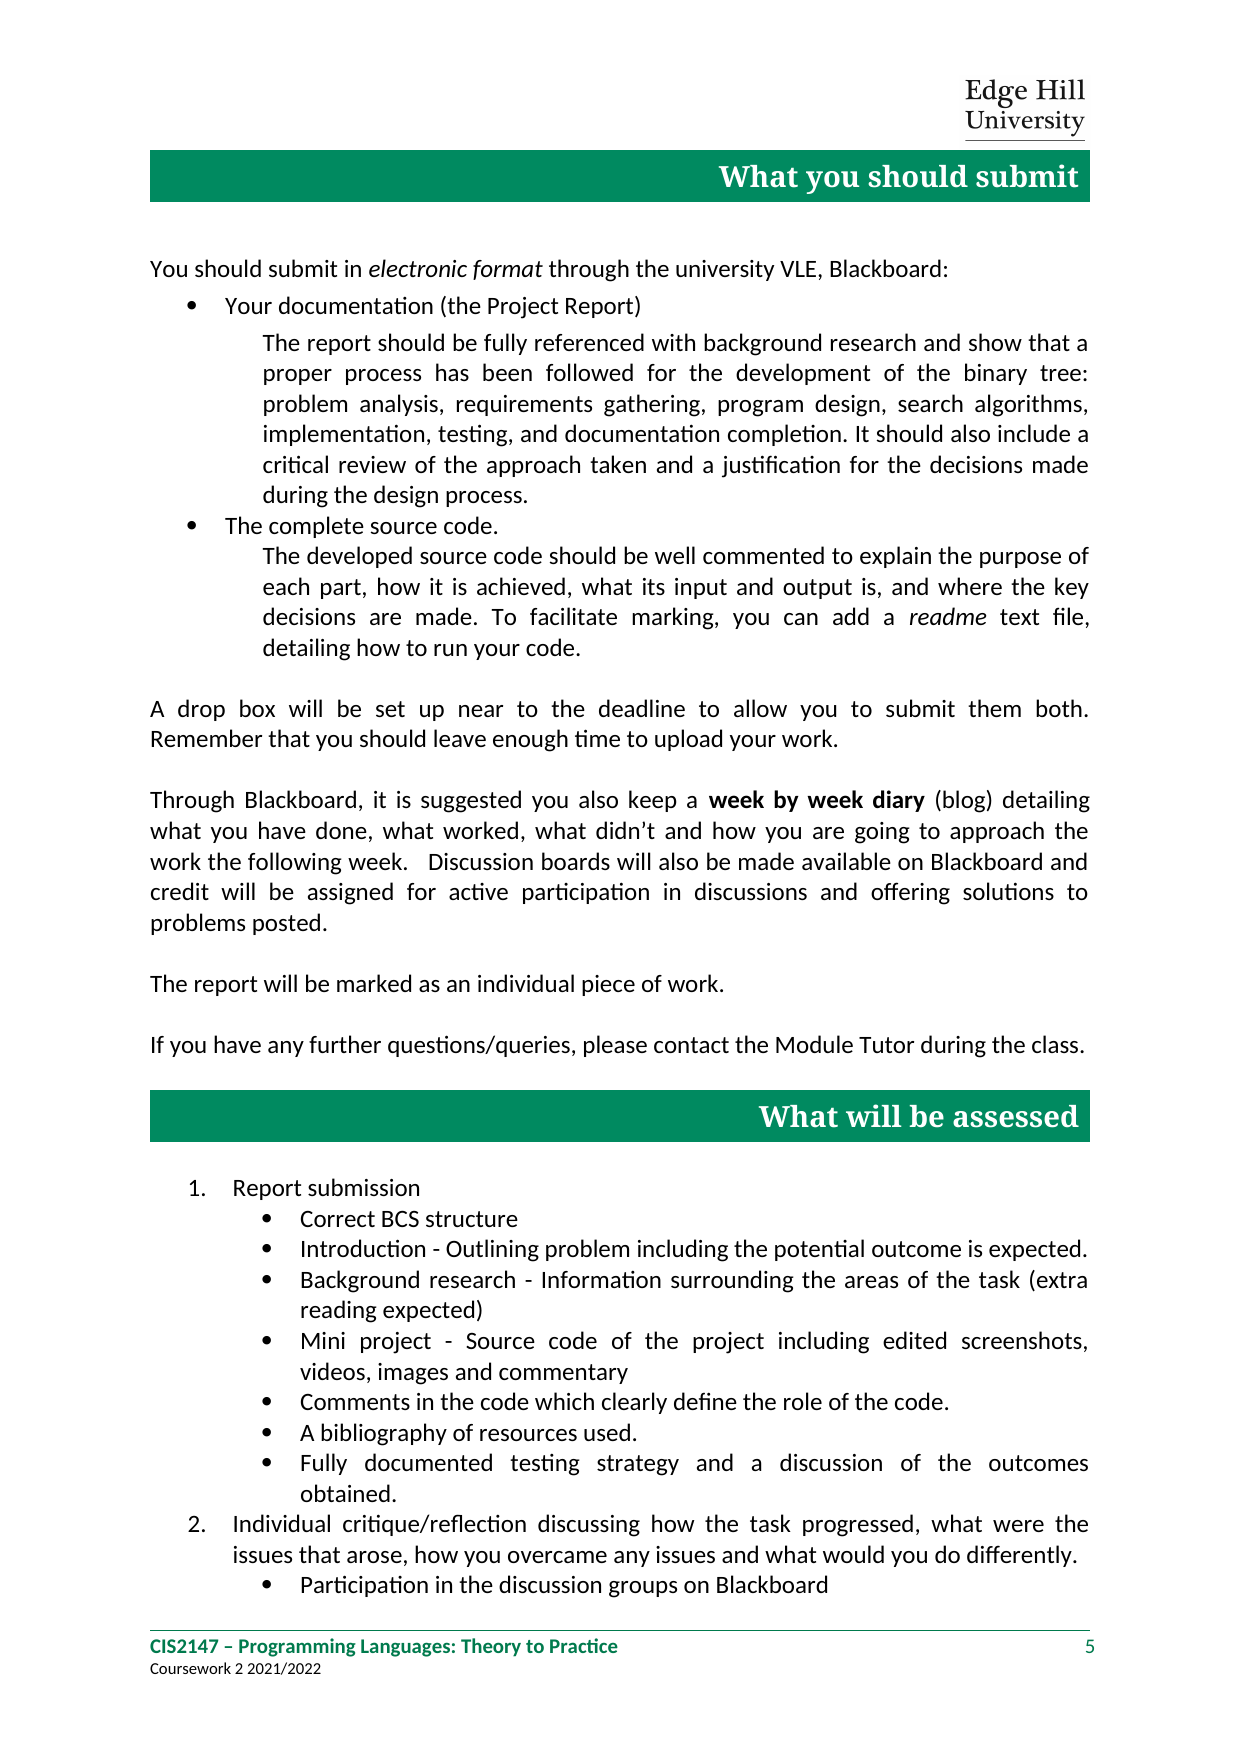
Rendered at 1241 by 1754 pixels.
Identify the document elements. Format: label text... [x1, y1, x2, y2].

list Your documentation (the Project Report) [187, 290, 1090, 321]
text A drop box will be set up near to the deadline to allow you to submit them both. Remember that you should leave enough time to upload your work. [150, 693, 1090, 754]
list Individual critique/reflection discussing how the task progressed, what were the issues that arose, how you overcame any issues and what would you do differently. [187, 1508, 1090, 1569]
text If you have any further questions/queries, please contact the Module Tutor during the class. [150, 1029, 1090, 1059]
list Participation in the discussion groups on Blackboard [262, 1569, 1090, 1600]
list A bibliography of resources used. [262, 1417, 1090, 1447]
list Report submission [187, 1172, 1090, 1203]
text The report will be marked as an individual piece of work. [150, 968, 1090, 998]
list Mini project - Source code of the project including edited screenshots, videos, images and commentary [262, 1325, 1090, 1386]
text You should submit in electronic format through the university VLE, Blackboard: [150, 253, 1090, 284]
table_header What you should submit [150, 150, 1090, 202]
list Introduction - Outlining problem including the potential outcome is expected. [262, 1233, 1090, 1264]
table_header What will be assessed [150, 1090, 1090, 1142]
list Background research - Information surrounding the areas of the task (extra reading expected) [262, 1264, 1090, 1325]
list Correct BCS structure [262, 1203, 1090, 1233]
list Comments in the code which clearly define the role of the code. [262, 1386, 1090, 1417]
text The developed source code should be well commented to explain the purpose of each part, how it is achieved, what its input and output is, and where the key decisions are made. To facilitate marking, you can add a readme text file, detailing how to run your code. [262, 540, 1090, 662]
picture [959, 75, 1091, 149]
text Through Blackboard, it is suggested you also keep a week by week diary (blog) detailing what you have done, what worked, what didn’t and how you are going to approach the work the following week. Discussion boards will also be made available on Blackboard and credit will be assigned for active participation in discussions and offering solutions to problems posted. [150, 784, 1090, 937]
list Fully documented testing strategy and a discussion of the outcomes obtained. [262, 1447, 1090, 1508]
list The complete source code. [187, 510, 1090, 540]
text The report should be fully referenced with background research and show that a proper process has been followed for the development of the binary tree: problem analysis, requirements gathering, program design, search algorithms, implementation, testing, and documentation completion. It should also include a critical review of the approach taken and a justification for the decisions made during the design process. [262, 327, 1090, 510]
